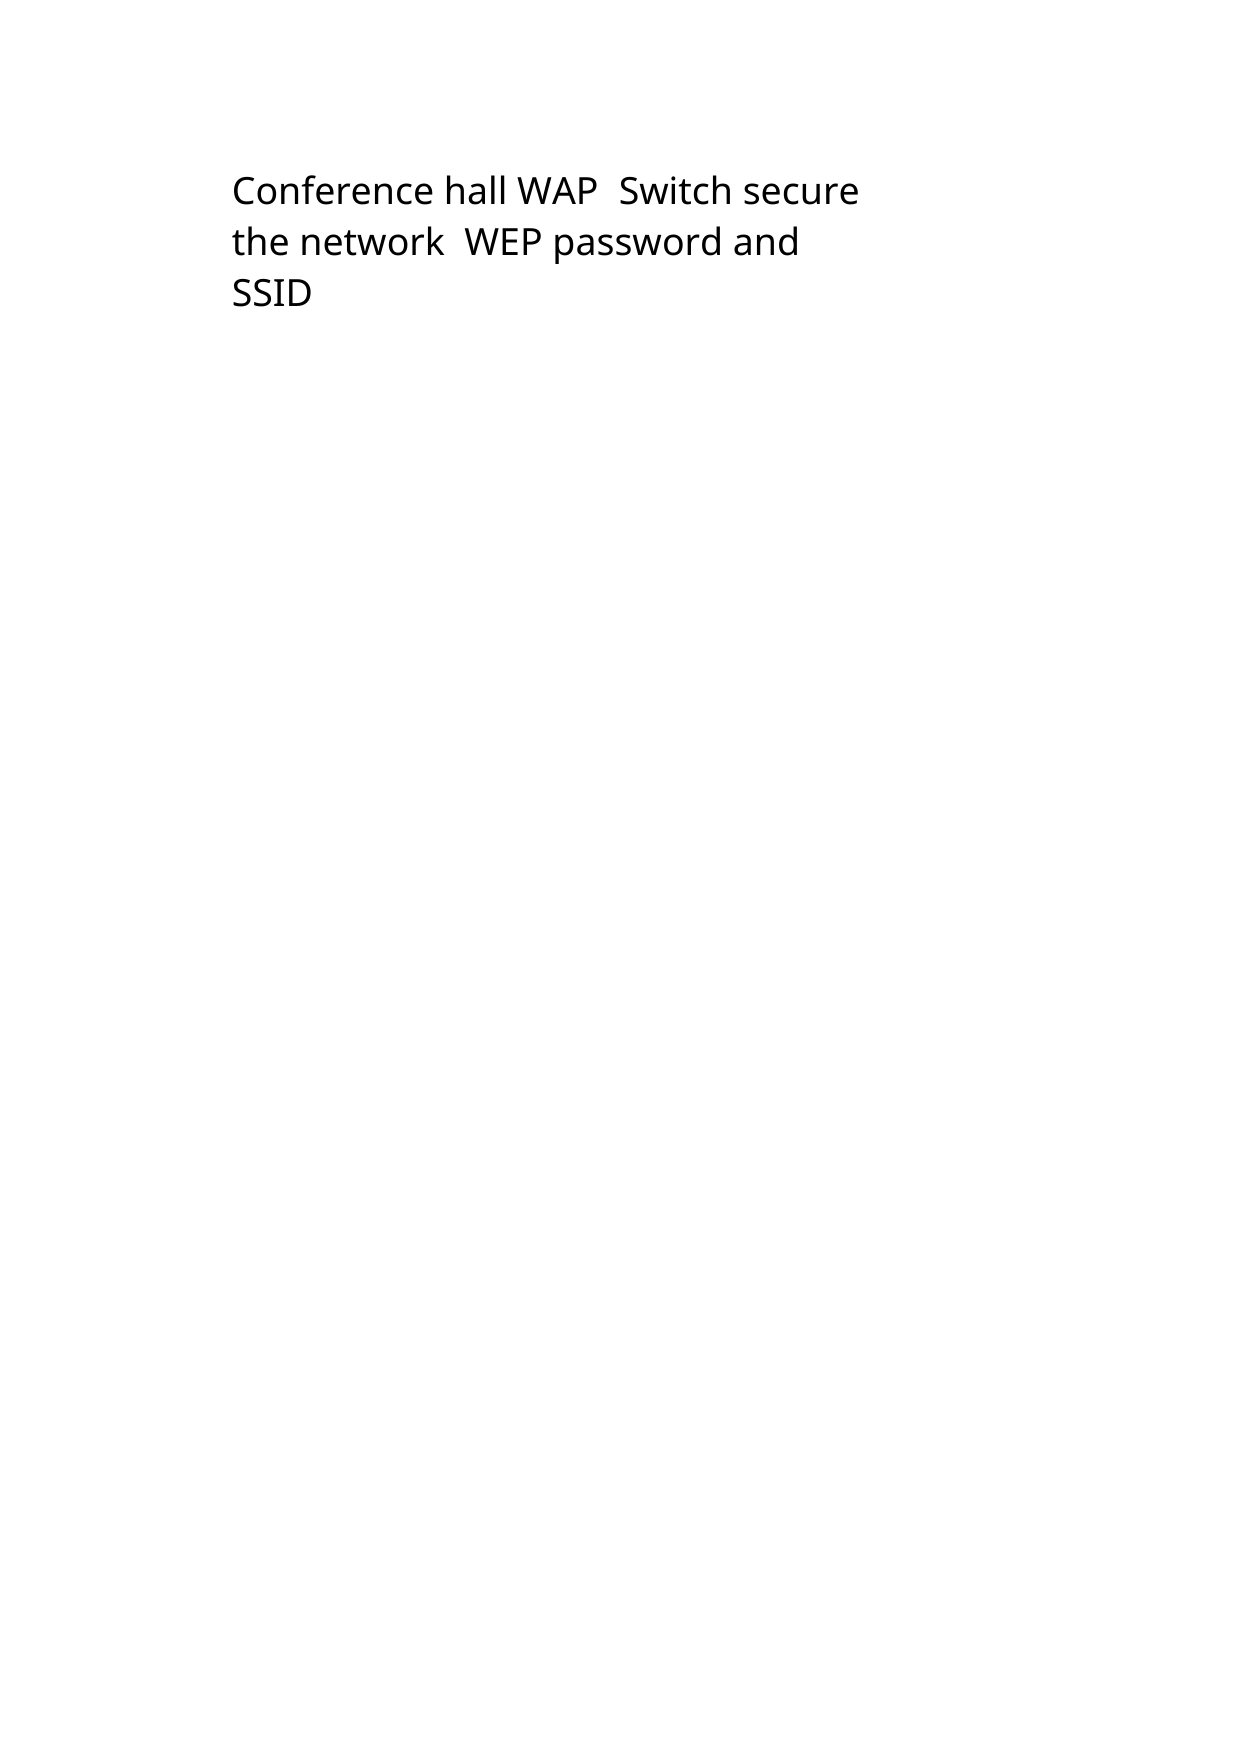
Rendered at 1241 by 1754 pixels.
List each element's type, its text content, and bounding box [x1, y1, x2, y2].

list Conference hall WAP Switch secure the network WEP password and SSID [232, 164, 881, 318]
